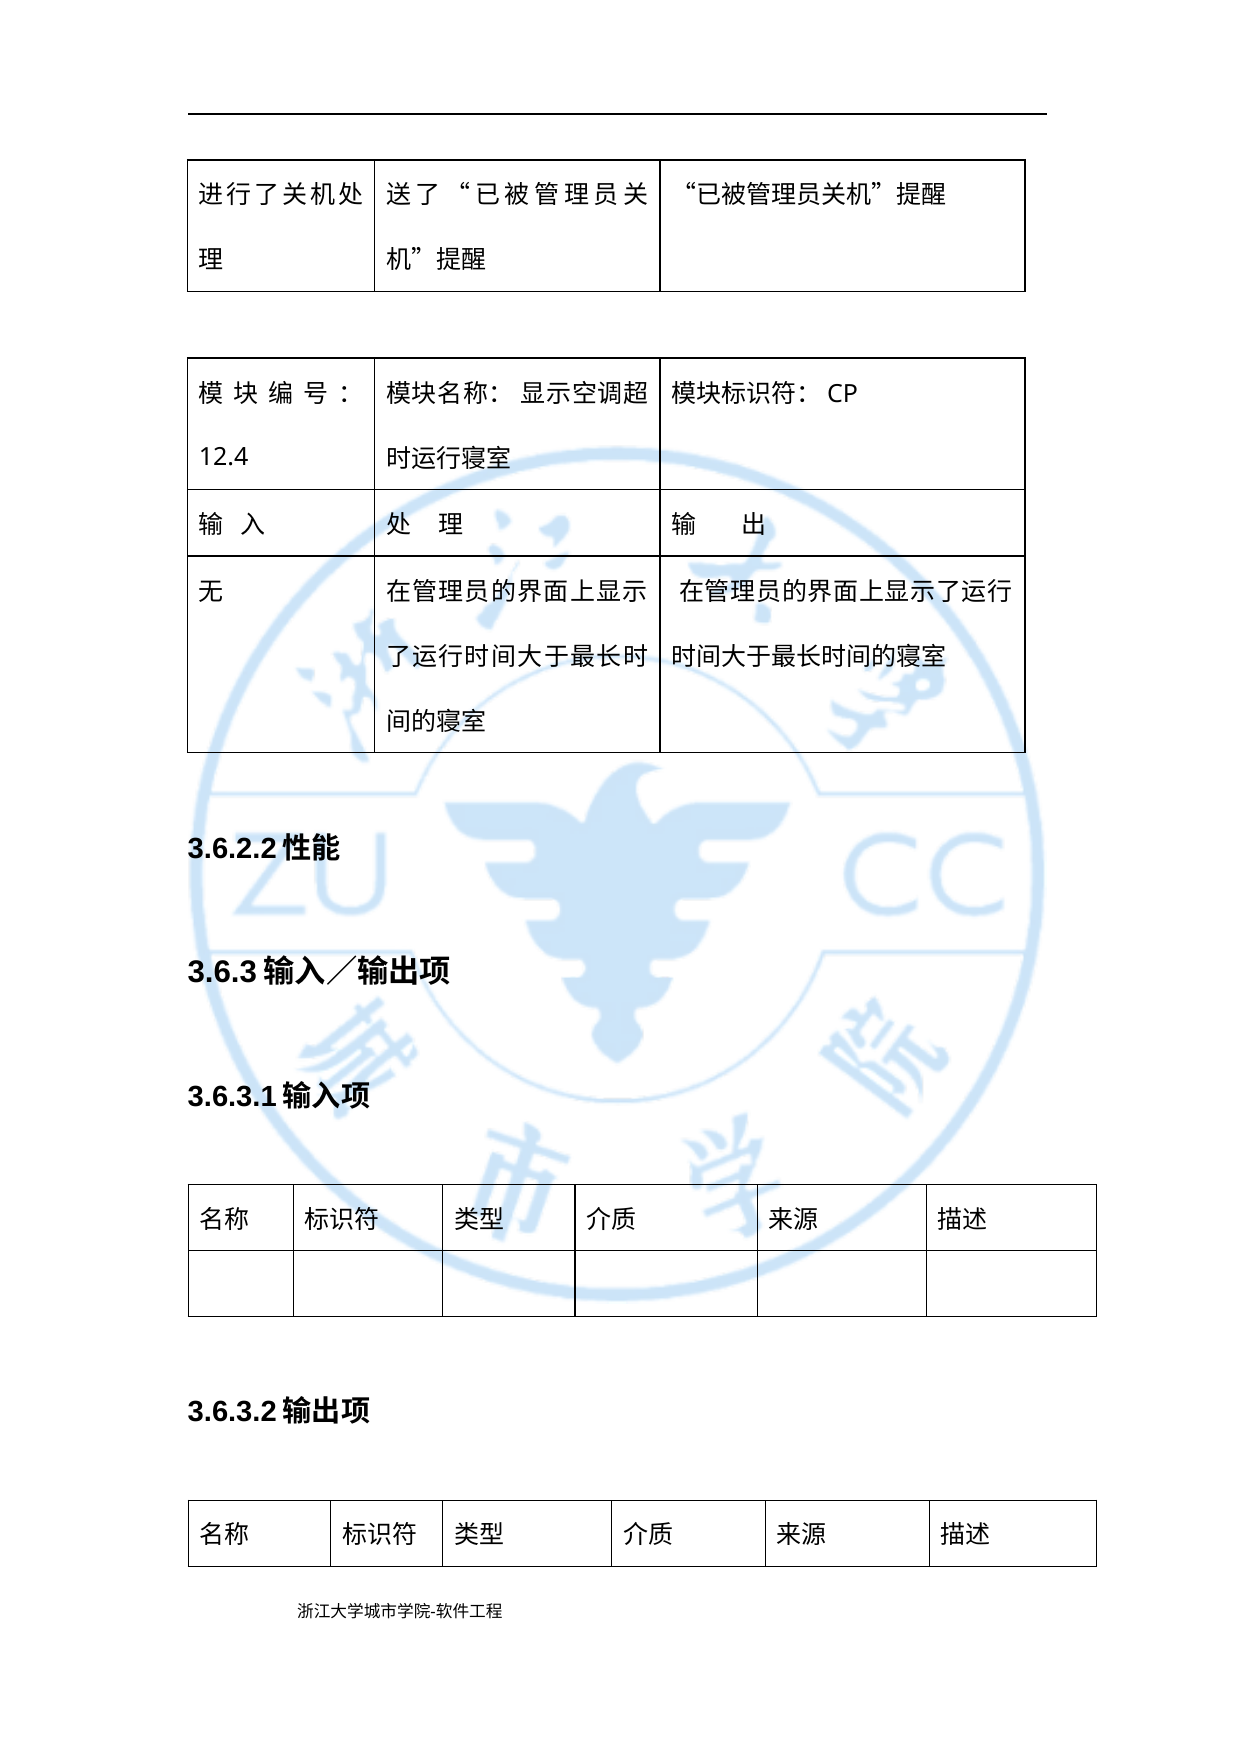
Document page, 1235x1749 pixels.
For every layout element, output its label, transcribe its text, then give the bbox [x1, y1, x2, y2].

table_cell 输 出 [661, 490, 1024, 555]
table_cell 在管理员的界面上显示了运行时间大于最长时间的寝室 [375, 557, 659, 752]
table_cell [927, 1251, 1096, 1316]
table_cell [189, 1251, 293, 1316]
table_cell 输 入 [188, 490, 374, 555]
table_cell [758, 1251, 926, 1316]
table_header 描述 [927, 1185, 1096, 1250]
table_header 来源 [758, 1185, 926, 1250]
table_header 名称 [189, 1501, 330, 1566]
table_cell 管理员对空调进行了关机处理 [188, 161, 374, 291]
table_header 名称 [189, 1185, 293, 1250]
subtitle 3.6.3输入／输出项 [187, 936, 1047, 1001]
table_cell 在管理员的界面上显示了运行时间大于最长时间的寝室 [661, 557, 1024, 752]
table_header 来源 [766, 1501, 929, 1566]
subtitle 3.6.3.2输出项 [187, 1377, 1047, 1442]
table_cell [294, 1251, 442, 1316]
table_header 介质 [612, 1501, 765, 1566]
table_cell [443, 1251, 574, 1316]
table_header 类型 [443, 1185, 574, 1250]
subtitle 3.6.3.1输入项 [187, 1061, 1047, 1126]
table_header 描述 [930, 1501, 1096, 1566]
table_header 模块标识符： CP [661, 359, 1024, 489]
table_header 标识符 [331, 1501, 442, 1566]
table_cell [375, 161, 659, 291]
table_header 标识符 [294, 1185, 442, 1250]
table_header 模块编号：12.4 [188, 359, 374, 489]
table_header 类型 [443, 1501, 611, 1566]
table_cell 无 [188, 557, 374, 752]
subtitle 3.6.2.2性能 [187, 813, 1047, 878]
table_cell 处 理 [375, 490, 659, 555]
table_header 模块名称： 显示空调超时运行寝室 [375, 359, 659, 489]
table_cell [576, 1251, 757, 1316]
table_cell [661, 161, 1024, 291]
table_header 介质 [576, 1185, 757, 1250]
